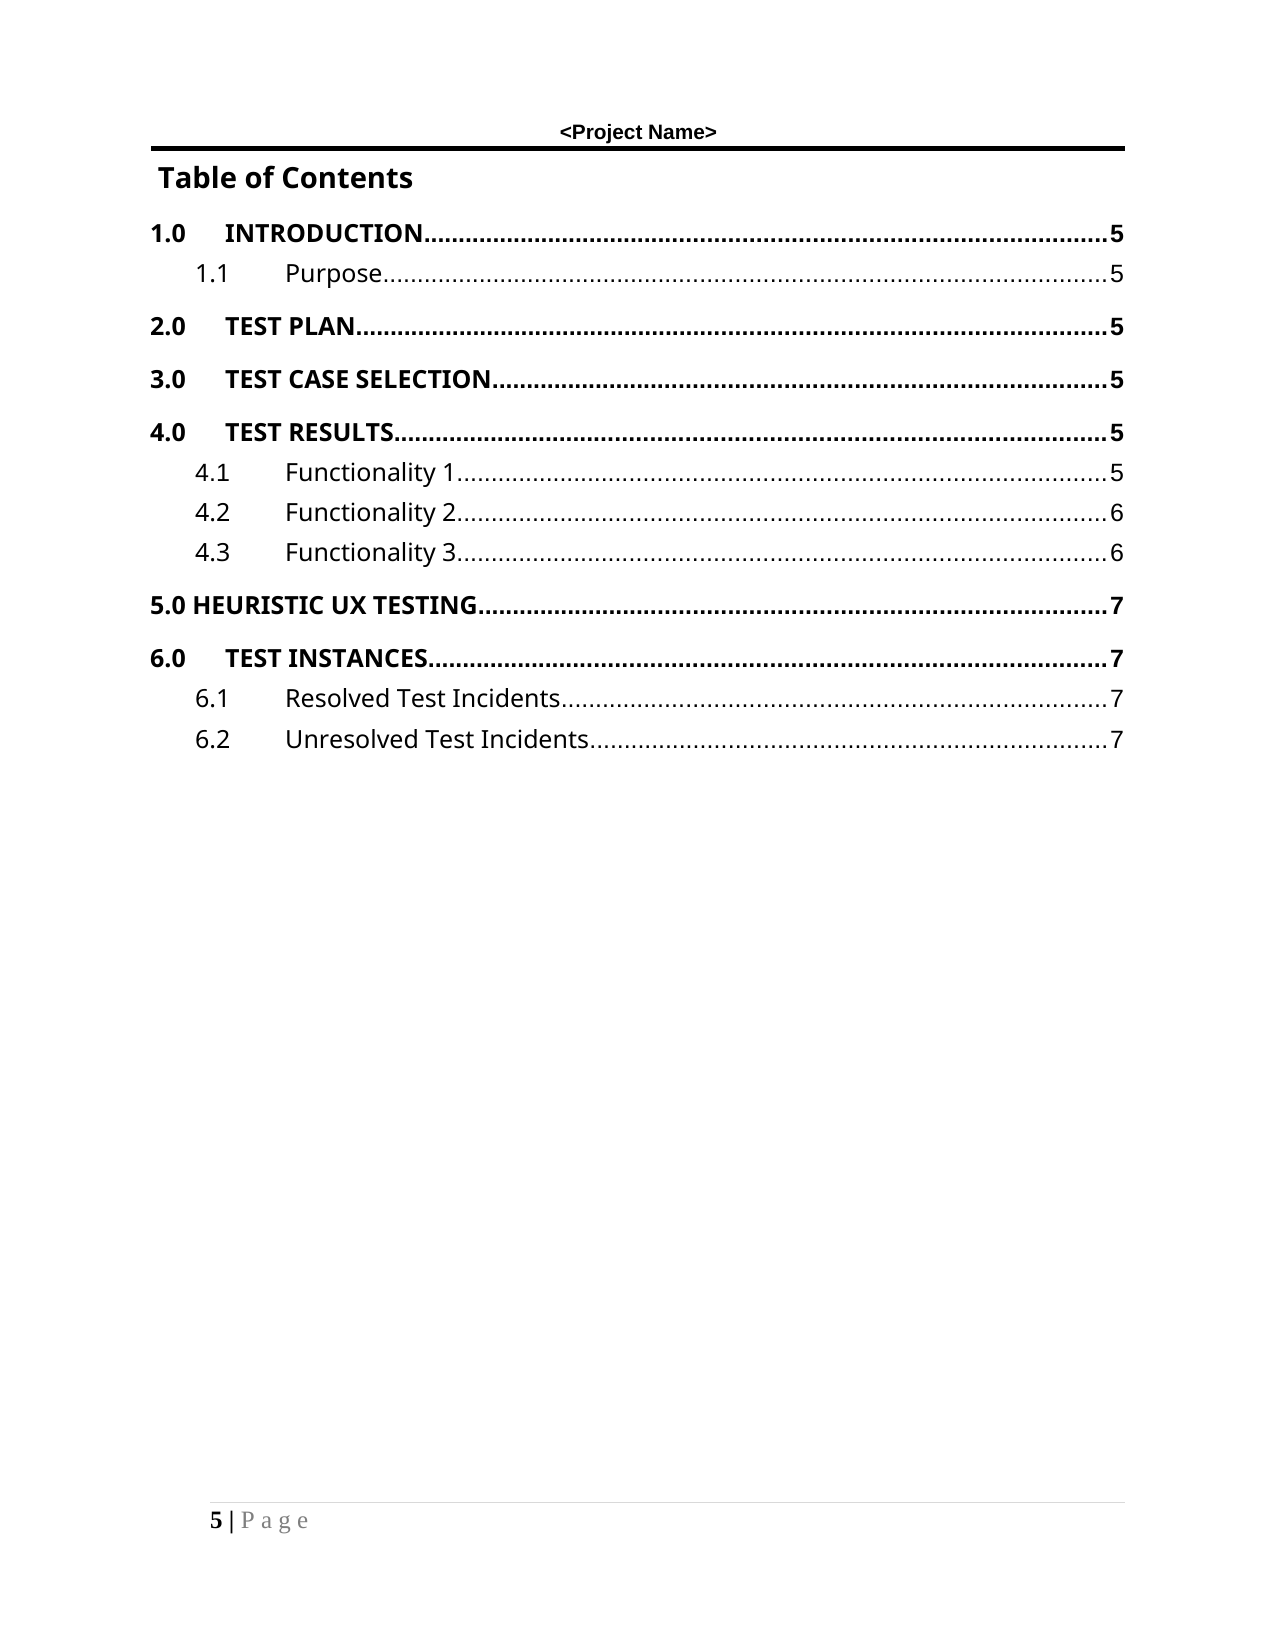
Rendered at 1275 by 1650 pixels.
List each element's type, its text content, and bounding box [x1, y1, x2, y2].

text 2.0 Test PLAN 5 [150, 308, 1125, 343]
text 1.1 Purpose 5 [195, 256, 1125, 290]
text 6.0 Test Instances 7 [150, 641, 1125, 675]
text 5.0 HEURISTIC UX tESTING 7 [150, 588, 1125, 622]
text Table of Contents [150, 157, 1125, 197]
text 4.2 Functionality 2 6 [195, 495, 1125, 529]
text 4.1 Functionality 1 5 [195, 454, 1125, 488]
text 1.0 Introduction 5 [150, 215, 1125, 249]
text 6.2 Unresolved Test Incidents 7 [195, 721, 1125, 755]
text 4.0 Test Results 5 [150, 414, 1125, 448]
text 6.1 Resolved Test Incidents 7 [195, 681, 1125, 715]
text 3.0 Test CASE Selection 5 [150, 361, 1125, 395]
text 4.3 Functionality 3 6 [195, 535, 1125, 569]
